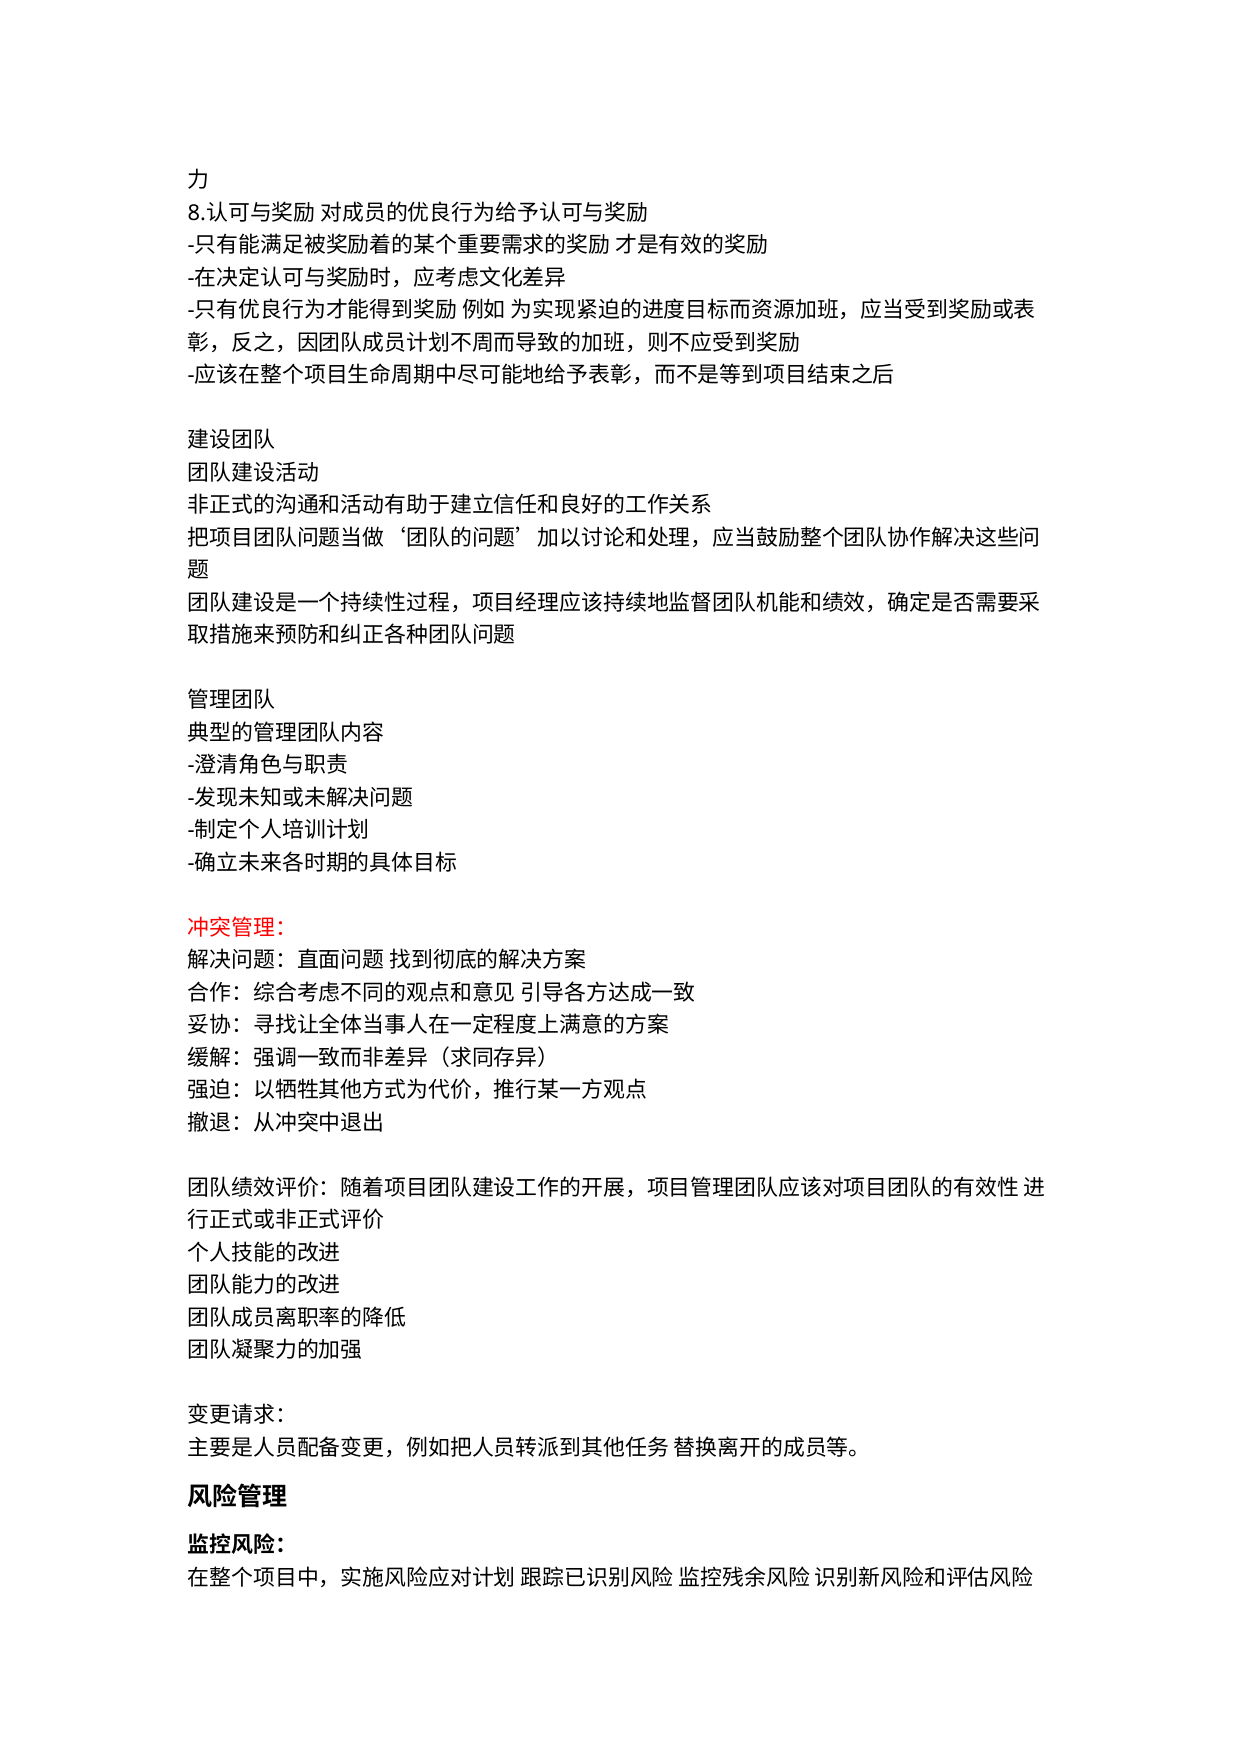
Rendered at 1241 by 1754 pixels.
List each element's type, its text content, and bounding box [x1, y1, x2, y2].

text 团队建设活动 [187, 454, 1053, 487]
text 团队成员离职率的降低 [187, 1299, 1053, 1332]
text 主要是人员配备变更，例如把人员转派到其他任务 替换离开的成员等。 [187, 1429, 1053, 1462]
text -只有能满足被奖励着的某个重要需求的奖励 才是有效的奖励 [187, 227, 1053, 259]
text 典型的管理团队内容 [187, 714, 1053, 747]
text -确立未来各时期的具体目标 [187, 844, 1053, 877]
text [187, 162, 1053, 194]
text 管理团队 [187, 682, 1053, 714]
text 非正式的沟通和活动有助于建立信任和良好的工作关系 [187, 487, 1053, 519]
text -制定个人培训计划 [187, 812, 1053, 844]
text 冲突管理： [187, 909, 1053, 942]
text 风险管理 [187, 1462, 1053, 1527]
text -发现未知或未解决问题 [187, 779, 1053, 812]
text 个人技能的改进 [187, 1234, 1053, 1267]
text 妥协：寻找让全体当事人在一定程度上满意的方案 [187, 1007, 1053, 1039]
text -澄清角色与职责 [187, 747, 1053, 779]
text 撤退：从冲突中退出 [187, 1104, 1053, 1137]
text 强迫：以牺牲其他方式为代价，推行某一方观点 [187, 1072, 1053, 1104]
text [187, 1559, 1053, 1592]
text 建设团队 [187, 422, 1053, 454]
text 8.认可与奖励 对成员的优良行为给予认可与奖励 [187, 194, 1053, 227]
text 监控风险： [187, 1527, 1053, 1559]
text 合作：综合考虑不同的观点和意见 引导各方达成一致 [187, 974, 1053, 1007]
text 变更请求： [187, 1397, 1053, 1429]
text 团队建设是一个持续性过程，项目经理应该持续地监督团队机能和绩效，确定是否需要采取措施来预防和纠正各种团队问题 [187, 584, 1053, 649]
text 解决问题：直面问题 找到彻底的解决方案 [187, 942, 1053, 974]
text 把项目团队问题当做‘团队的问题’加以讨论和处理，应当鼓励整个团队协作解决这些问题 [187, 519, 1053, 584]
text 团队绩效评价：随着项目团队建设工作的开展，项目管理团队应该对项目团队的有效性 进行正式或非正式评价 [187, 1169, 1053, 1234]
text -应该在整个项目生命周期中尽可能地给予表彰，而不是等到项目结束之后 [187, 357, 1053, 389]
text 团队凝聚力的加强 [187, 1332, 1053, 1364]
text -只有优良行为才能得到奖励 例如 为实现紧迫的进度目标而资源加班，应当受到奖励或表彰，反之，因团队成员计划不周而导致的加班，则不应受到奖励 [187, 292, 1053, 357]
text -在决定认可与奖励时，应考虑文化差异 [187, 259, 1053, 292]
text 缓解：强调一致而非差异（求同存异） [187, 1039, 1053, 1072]
text 团队能力的改进 [187, 1267, 1053, 1299]
